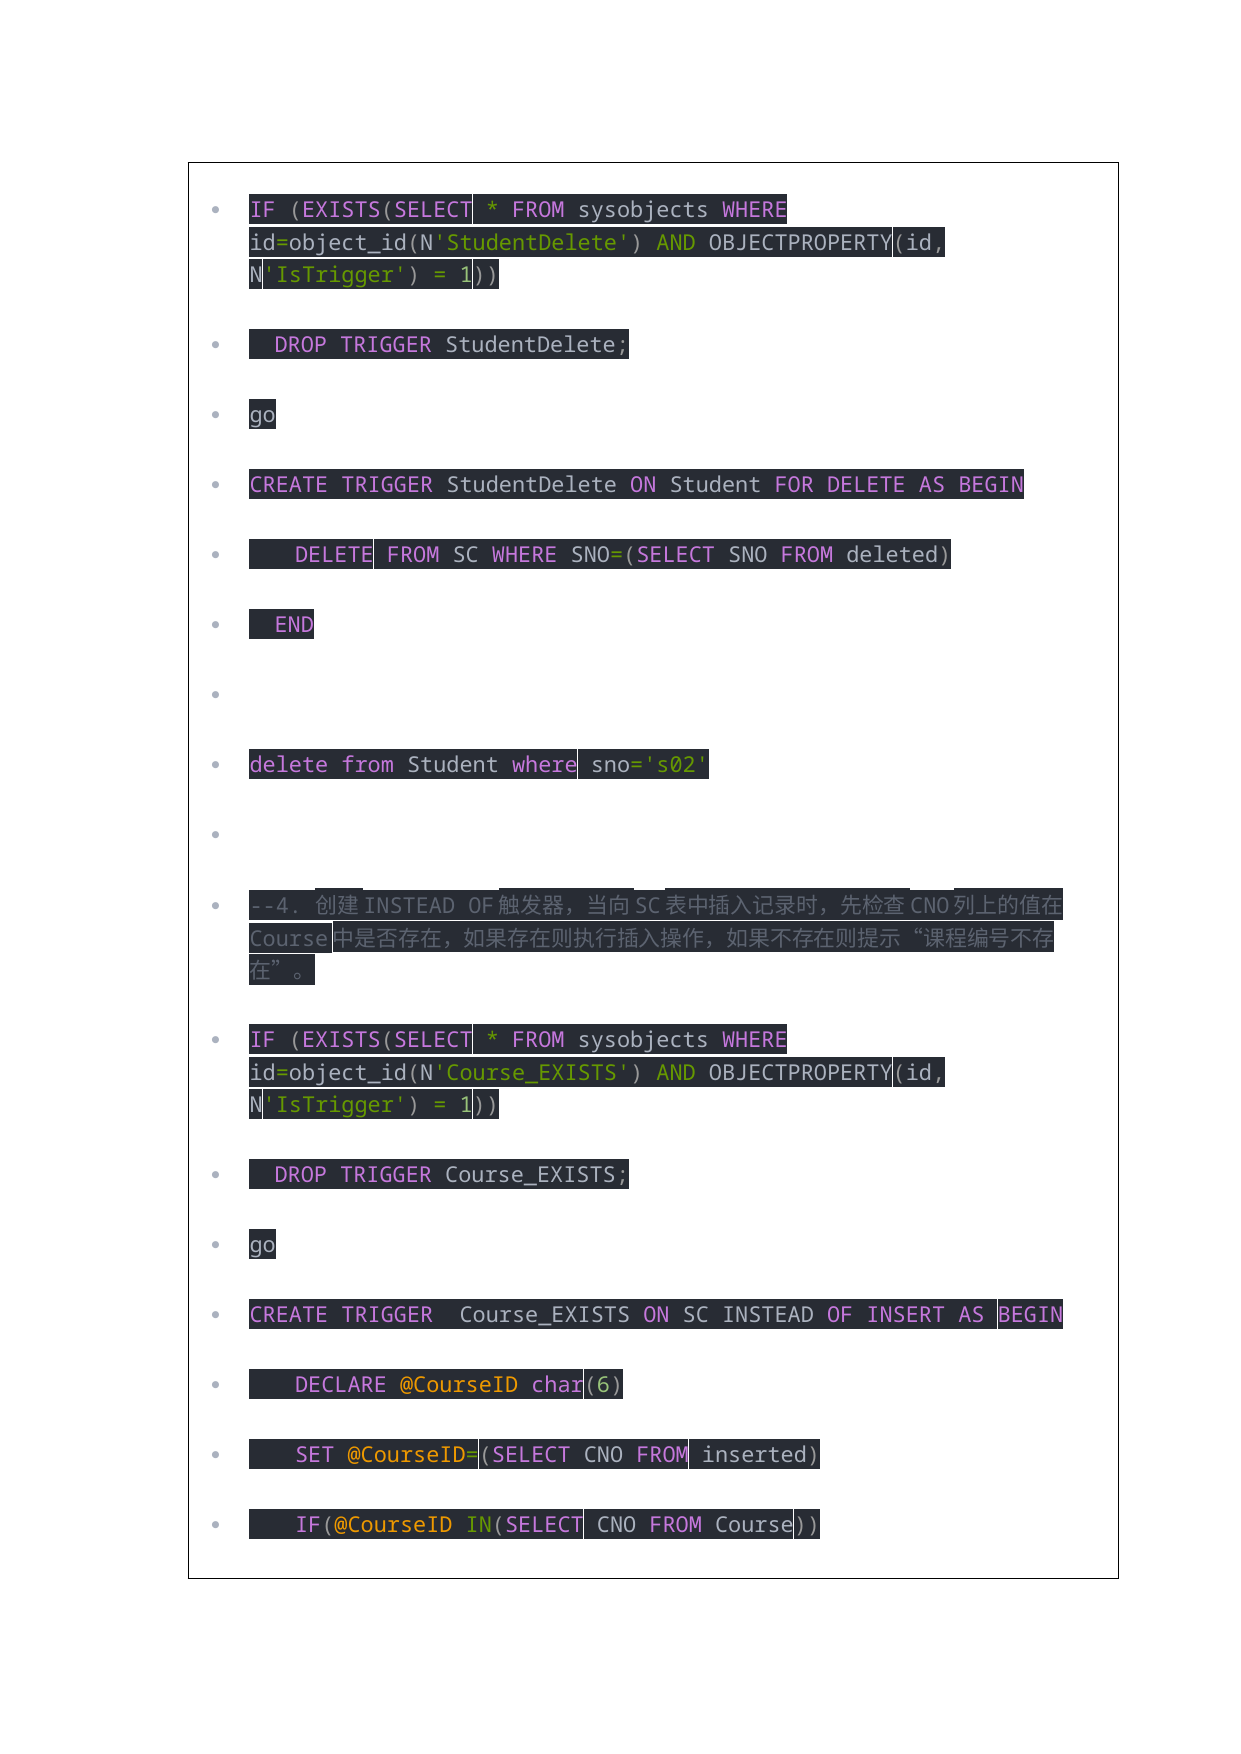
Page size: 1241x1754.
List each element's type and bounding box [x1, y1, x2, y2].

table_header [189, 163, 1118, 1578]
